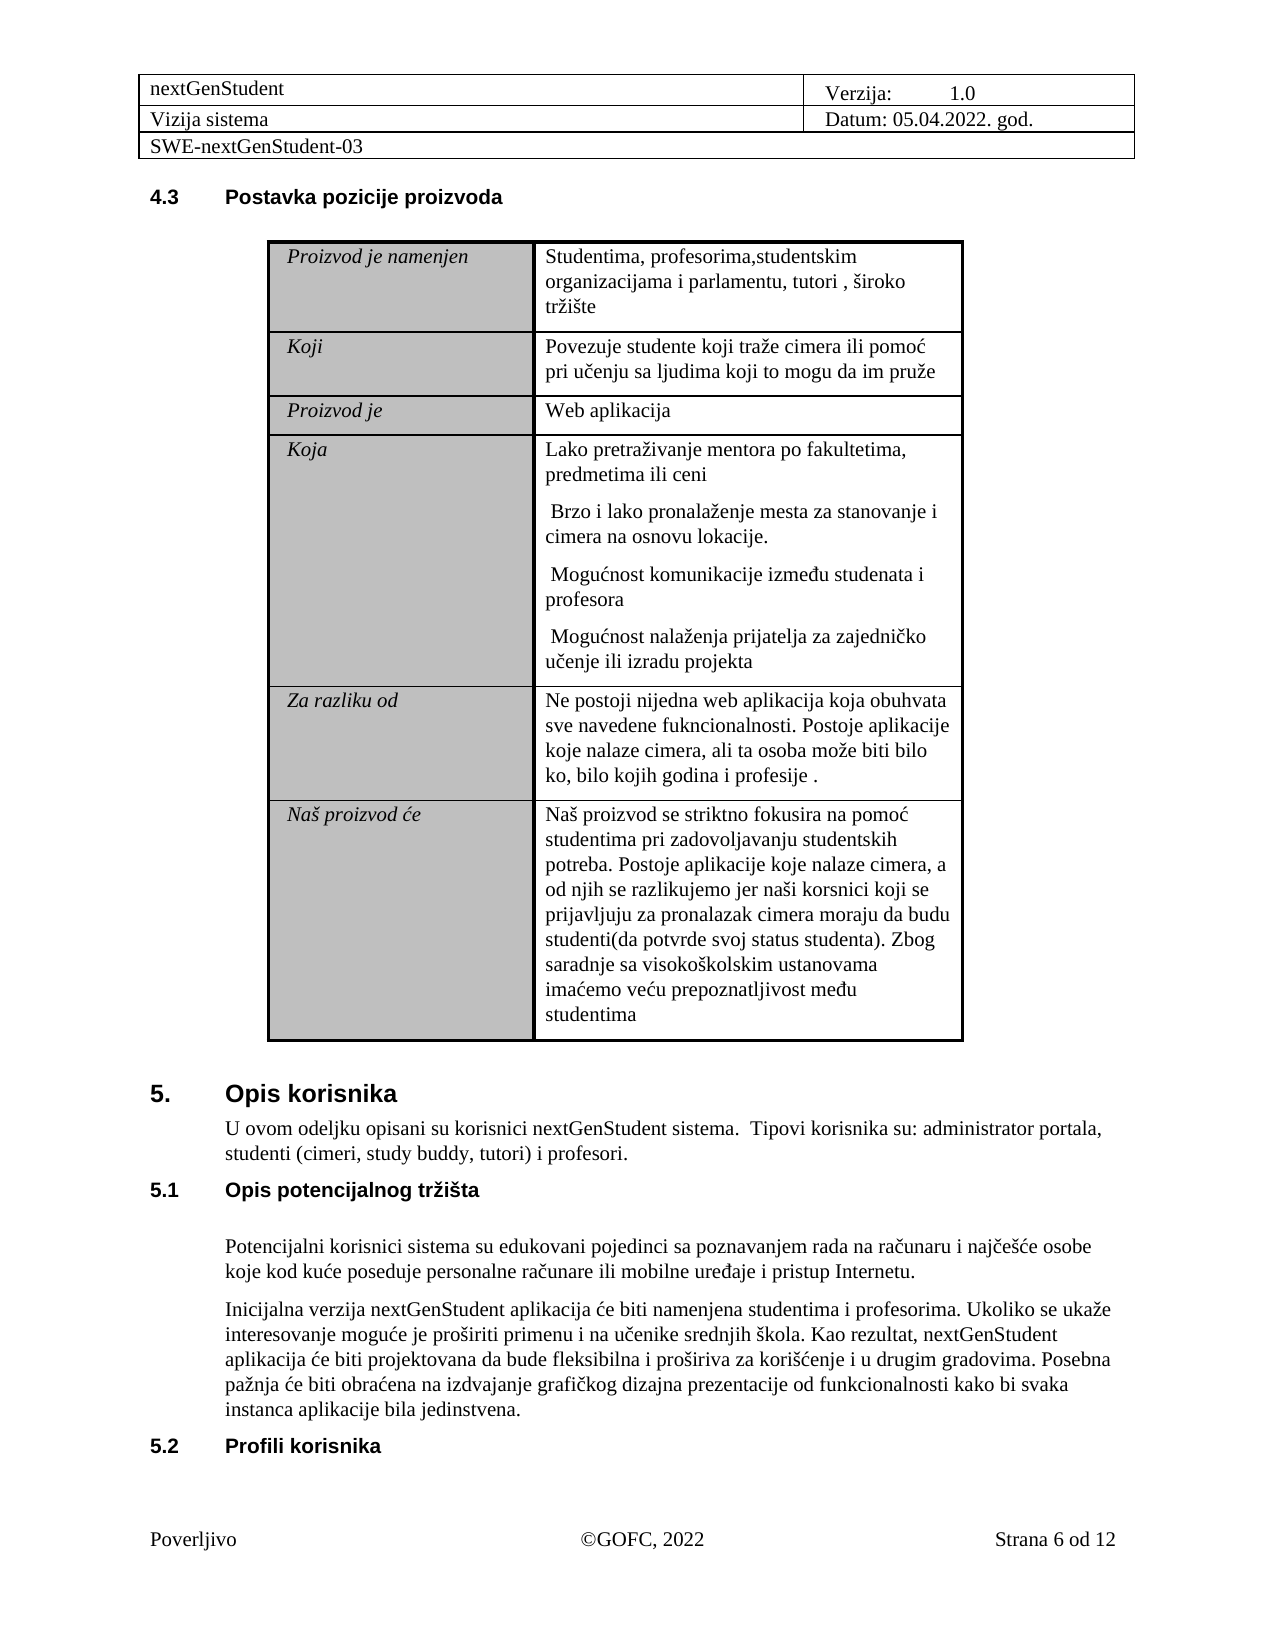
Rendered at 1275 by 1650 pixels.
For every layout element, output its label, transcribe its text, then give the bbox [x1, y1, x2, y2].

table_cell Povezuje studente koji traže cimera ili pomoć pri učenju sa ljudima koji to mogu da im pruže [536, 333, 961, 395]
text Inicijalna verzija nextGenStudent aplikacija će biti namenjena studentima i profesorima. Ukoliko se ukaže interesovanje moguće je proširiti primenu i na učenike srednjih škola. Kao rezultat, nextGenStudent aplikacija će biti projektovana da bude fleksibilna i proširiva za korišćenje i u drugim gradovima. Posebna pažnja će biti obraćena na izdvajanje grafičkog dizajna prezentacije od funkcionalnosti kako bi svaka instanca aplikacije bila jedinstvena. [225, 1296, 1125, 1421]
table_cell Lako pretraživanje mentora po fakultetima, predmetima ili ceni Brzo i lako pronalaženje mesta za stanovanje i cimera na osnovu lokacije. Mogućnost komunikacije između studenata i profesora Mogućnost nalaženja prijatelja za zajedničko učenje ili izradu projekta [536, 436, 961, 686]
table_header Studentima, profesorima,studentskim organizacijama i parlamentu, tutori , široko tržište [536, 244, 961, 331]
table_cell Naš proizvod će [270, 801, 532, 1039]
text U ovom odeljku opisani su korisnici nextGenStudent sistema. Tipovi korisnika su: administrator portala, studenti (cimeri, study buddy, tutori) i profesori. [225, 1114, 1125, 1164]
table_cell Ne postoji nijedna web aplikacija koja obuhvata sve navedene fukncionalnosti. Postoje aplikacije koje nalaze cimera, ali ta osoba može biti bilo ko, bilo kojih godina i profesije . [536, 687, 961, 800]
table_cell Koji [270, 333, 532, 395]
table_cell Web aplikacija [536, 397, 961, 434]
subtitle Profili korisnika [150, 1433, 1125, 1458]
table_header Proizvod je namenjen [270, 244, 532, 331]
subtitle Opis korisnika [150, 1079, 1125, 1108]
subtitle Postavka pozicije proizvoda [150, 184, 1125, 209]
table_cell Za razliku od [270, 687, 532, 800]
table_cell Koja [270, 436, 532, 686]
table_cell Naš proizvod se striktno fokusira na pomoć studentima pri zadovoljavanju studentskih potreba. Postoje aplikacije koje nalaze cimera, a od njih se razlikujemo jer naši korsnici koji se prijavljuju za pronalazak cimera moraju da budu studenti(da potvrde svoj status studenta). Zbog saradnje sa visokoškolskim ustanovama imaćemo veću prepoznatljivost među studentima [536, 801, 961, 1039]
text Potencijalni korisnici sistema su edukovani pojedinci sa poznavanjem rada na računaru i najčešće osobe koje kod kuće poseduje personalne računare ili mobilne uređaje i pristup Internetu. [225, 1233, 1125, 1283]
subtitle Opis potencijalnog tržišta [150, 1177, 1125, 1202]
table_cell Proizvod je [270, 397, 532, 434]
